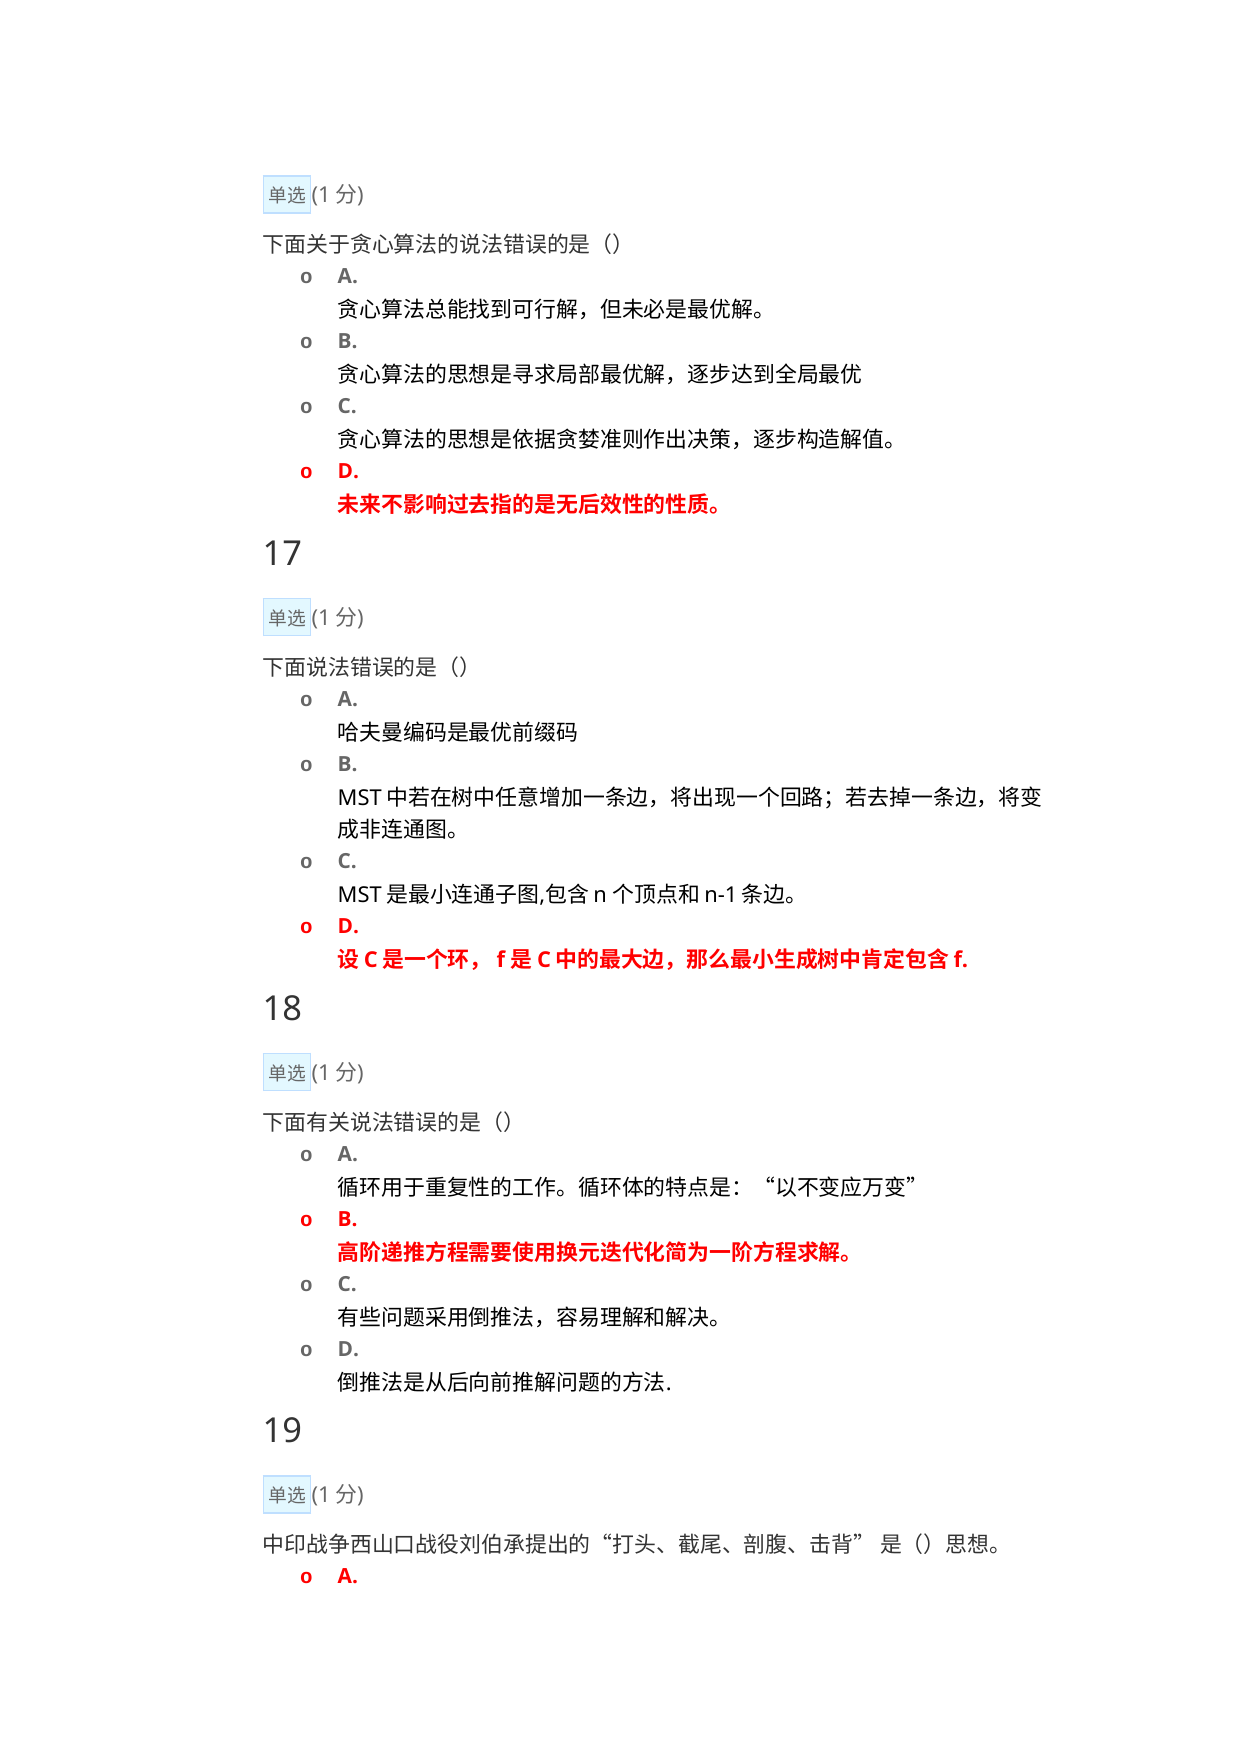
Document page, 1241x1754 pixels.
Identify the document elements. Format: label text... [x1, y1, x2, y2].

text 下面说法错误的是（） [262, 649, 1053, 682]
list A. [300, 682, 1053, 714]
text 19 [262, 1397, 1053, 1462]
text 单选(1分) [262, 584, 1053, 649]
text 单选(1分) [262, 1039, 1053, 1104]
text 贪心算法总能找到可行解，但未必是最优解。 [337, 292, 1053, 324]
list C. [300, 1267, 1053, 1299]
text 中印战争西山口战役刘伯承提出的“打头、截尾、剖腹、击背” 是（）思想。 [262, 1527, 1053, 1559]
list B. [300, 1202, 1053, 1234]
list C. [300, 389, 1053, 422]
text MST中若在树中任意增加一条边，将出现一个回路；若去掉一条边，将变成非连通图。 [337, 779, 1053, 844]
list A. [300, 1137, 1053, 1169]
text MST是最小连通子图,包含n 个顶点和n-1条边。 [337, 877, 1053, 909]
list D. [300, 454, 1053, 487]
list A. [300, 259, 1053, 292]
text 贪心算法的思想是寻求局部最优解，逐步达到全局最优 [337, 357, 1053, 389]
text 哈夫曼编码是最优前缀码 [337, 714, 1053, 747]
text 高阶递推方程需要使用换元迭代化简为一阶方程求解。 [337, 1234, 1053, 1267]
text 下面有关说法错误的是（） [262, 1104, 1053, 1137]
text 设C是一个环， f 是C中的最大边，那么最小生成树中肯定包含f. [337, 942, 1053, 974]
text 单选(1分) [262, 162, 1053, 227]
text 倒推法是从后向前推解问题的方法. [337, 1364, 1053, 1397]
text 17 [262, 519, 1053, 584]
text 贪心算法的思想是依据贪婪准则作出决策，逐步构造解值。 [337, 422, 1053, 454]
list B. [300, 747, 1053, 779]
list C. [300, 844, 1053, 877]
list B. [300, 324, 1053, 357]
list A. [300, 1559, 1053, 1592]
text 有些问题采用倒推法，容易理解和解决。 [337, 1299, 1053, 1332]
text 18 [262, 974, 1053, 1039]
text 单选(1分) [262, 1462, 1053, 1527]
text 下面关于贪心算法的说法错误的是（） [262, 227, 1053, 259]
list D. [300, 1332, 1053, 1364]
list D. [300, 909, 1053, 942]
text 未来不影响过去指的是无后效性的性质。 [337, 487, 1053, 519]
text 循环用于重复性的工作。循环体的特点是：“以不变应万变” [337, 1169, 1053, 1202]
